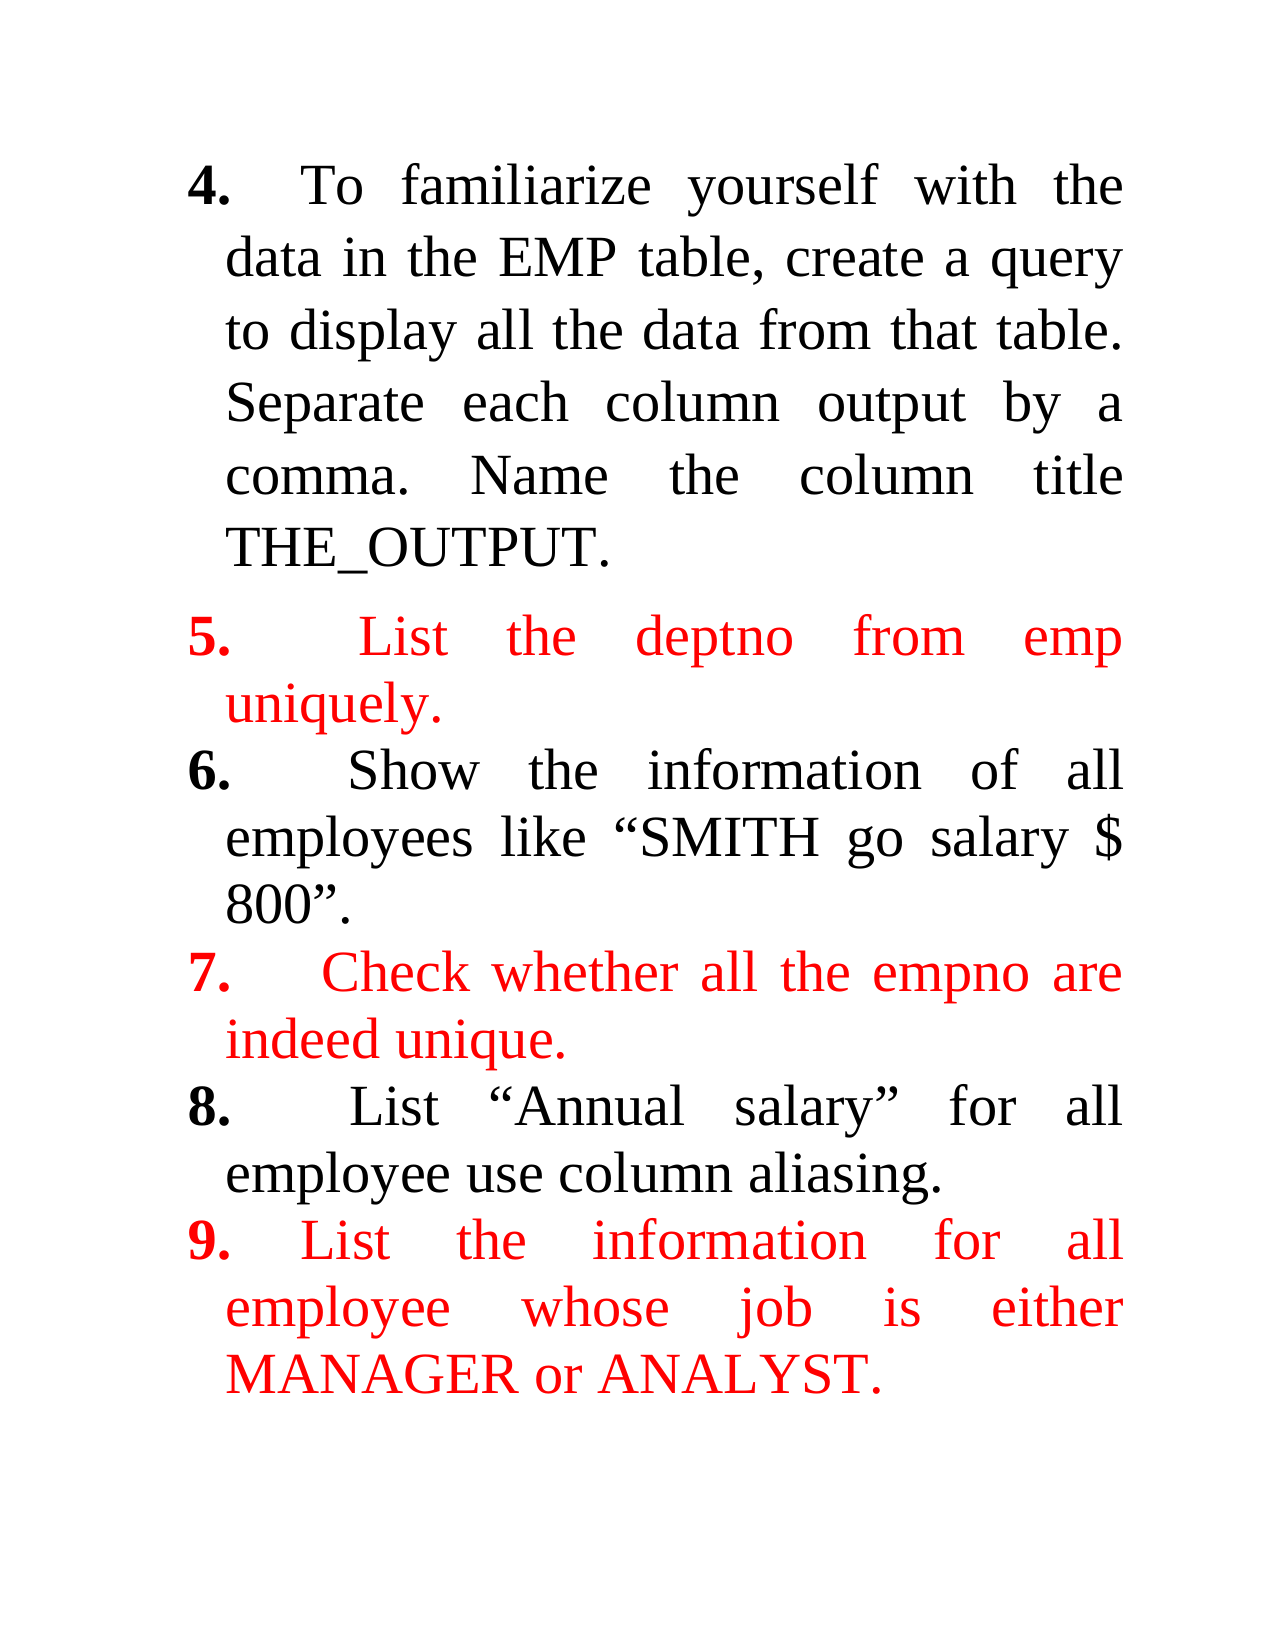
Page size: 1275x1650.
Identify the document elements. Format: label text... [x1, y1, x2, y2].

list List the information for all employee whose job is either MANAGER or ANALYST. [187, 1205, 1125, 1406]
list List the deptno from emp uniquely. [187, 601, 1125, 735]
list Show the information of all employees like “SMITH go salary $ 800”. [187, 735, 1125, 936]
list List “Annual salary” for all employee use column aliasing. [187, 1071, 1125, 1205]
list To familiarize yourself with the data in the EMP table, create a query to display all the data from that table. Separate each column output by a comma. Name the column title THE_OUTPUT. [187, 150, 1125, 579]
list Check whether all the empno are indeed unique. [187, 936, 1125, 1071]
